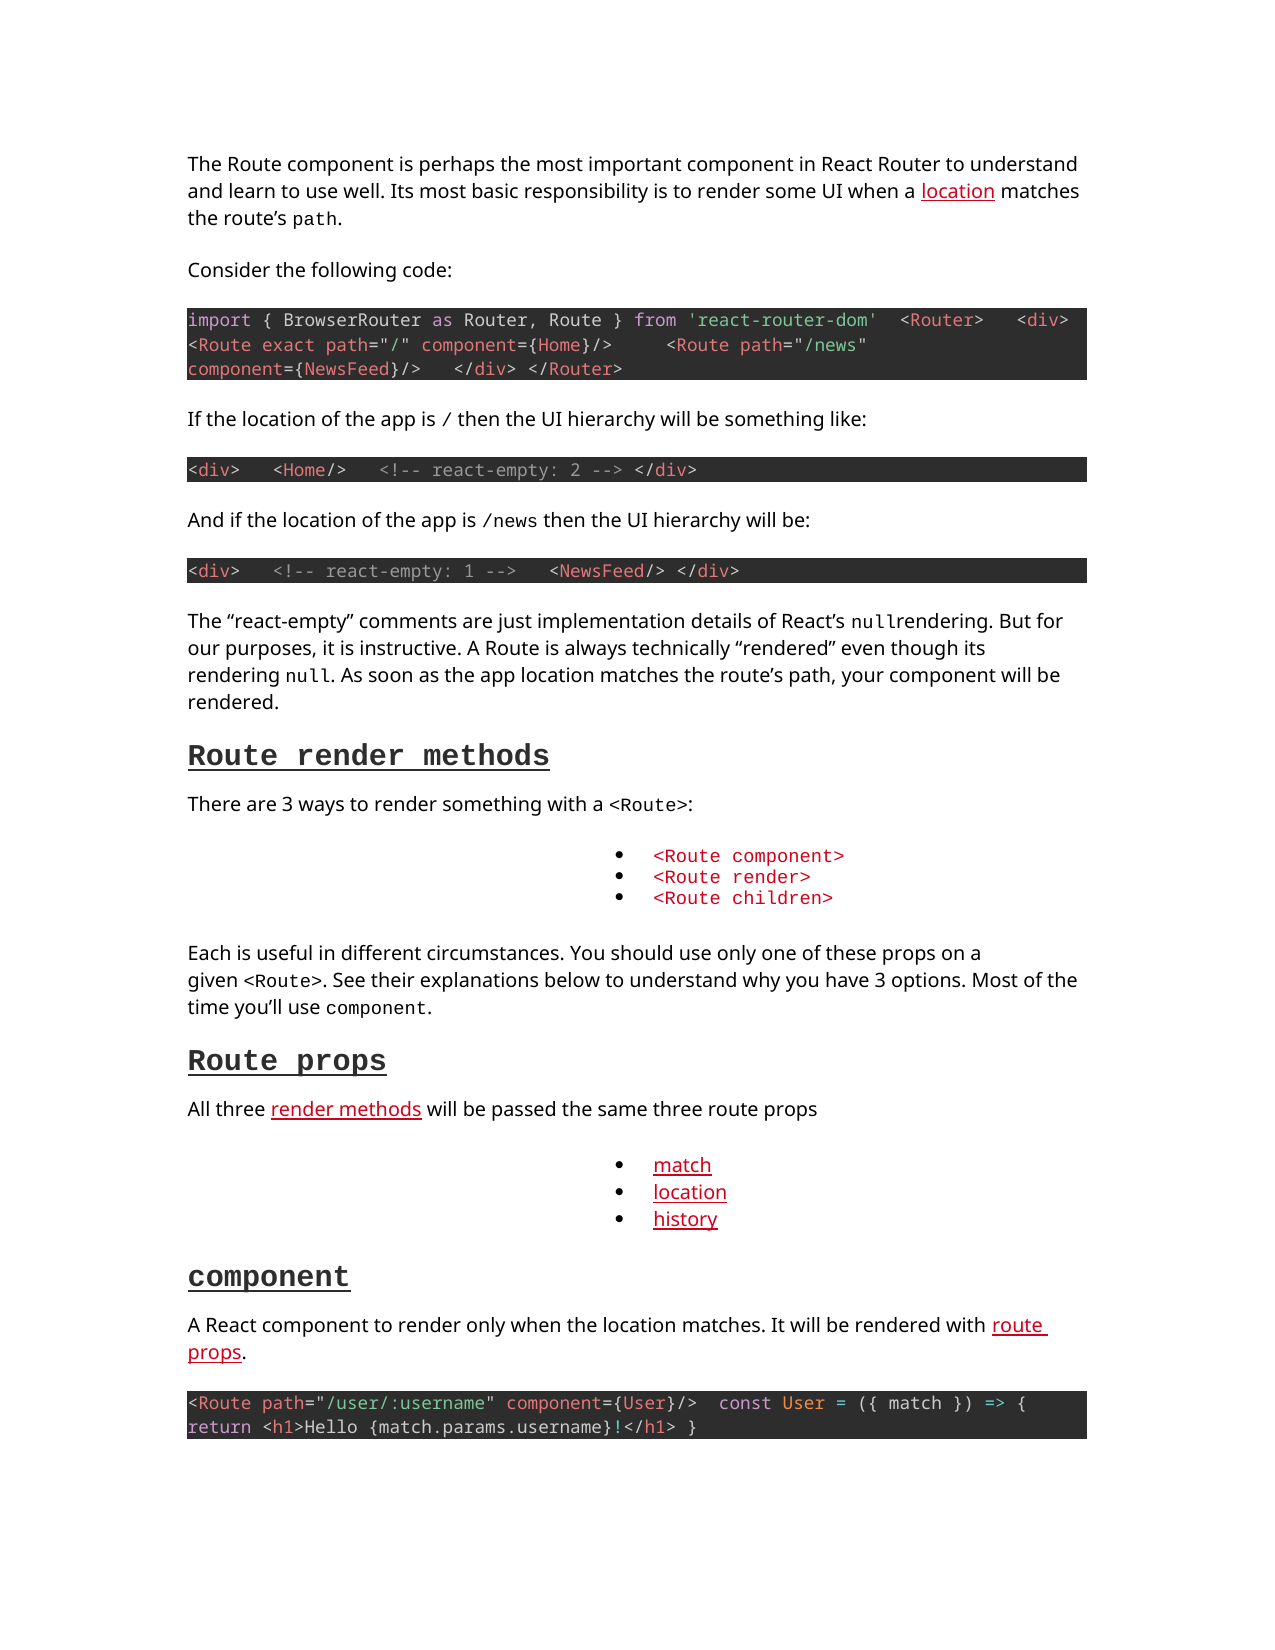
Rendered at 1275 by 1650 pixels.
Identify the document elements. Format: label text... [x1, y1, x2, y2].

text All three render methods will be passed the same three route props [187, 1095, 1087, 1122]
text <Route path="/user/:username" component={User}/> const User = ({ match }) => { return <h1>Hello {match.params.username}!</h1> } [187, 1391, 1087, 1439]
text Route props [187, 1046, 1087, 1080]
text The “react-empty” comments are just implementation details of React’s nullrendering. But for our purposes, it is instructive. A Route is always technically “rendered” even though its rendering null. As soon as the app location matches the route’s path, your component will be rendered. [187, 608, 1087, 716]
list <Route render> [616, 868, 1087, 889]
text There are 3 ways to render something with a <Route>: [187, 791, 1087, 817]
text component [187, 1262, 1087, 1296]
text <div> <Home/> <!-- react-empty: 2 --> </div> [187, 457, 1087, 482]
text If the location of the app is / then the UI hierarchy will be something like: [187, 405, 1087, 432]
list match [616, 1152, 1087, 1178]
text The Route component is perhaps the most important component in React Router to understand and learn to use well. Its most basic responsibility is to render some UI when a location matches the route’s path. [187, 150, 1087, 231]
text Each is useful in different circumstances. You should use only one of these props on a given <Route>. See their explanations below to understand why you have 3 options. Most of the time you’ll use component. [187, 939, 1087, 1021]
list <Route children> [616, 889, 1087, 910]
text A React component to render only when the location matches. It will be rendered with route props. [187, 1312, 1087, 1366]
text And if the location of the app is /news then the UI hierarchy will be: [187, 507, 1087, 533]
list <Route component> [616, 847, 1087, 868]
text import { BrowserRouter as Router, Route } from 'react-router-dom' <Router> <div> <Route exact path="/" component={Home}/> <Route path="/news" component={NewsFeed}/> </div> </Router> [187, 308, 1087, 380]
text Consider the following code: [187, 256, 1087, 283]
text Route render methods [187, 741, 1087, 775]
list history [616, 1206, 1087, 1232]
list location [616, 1178, 1087, 1206]
text <div> <!-- react-empty: 1 --> <NewsFeed/> </div> [187, 558, 1087, 583]
